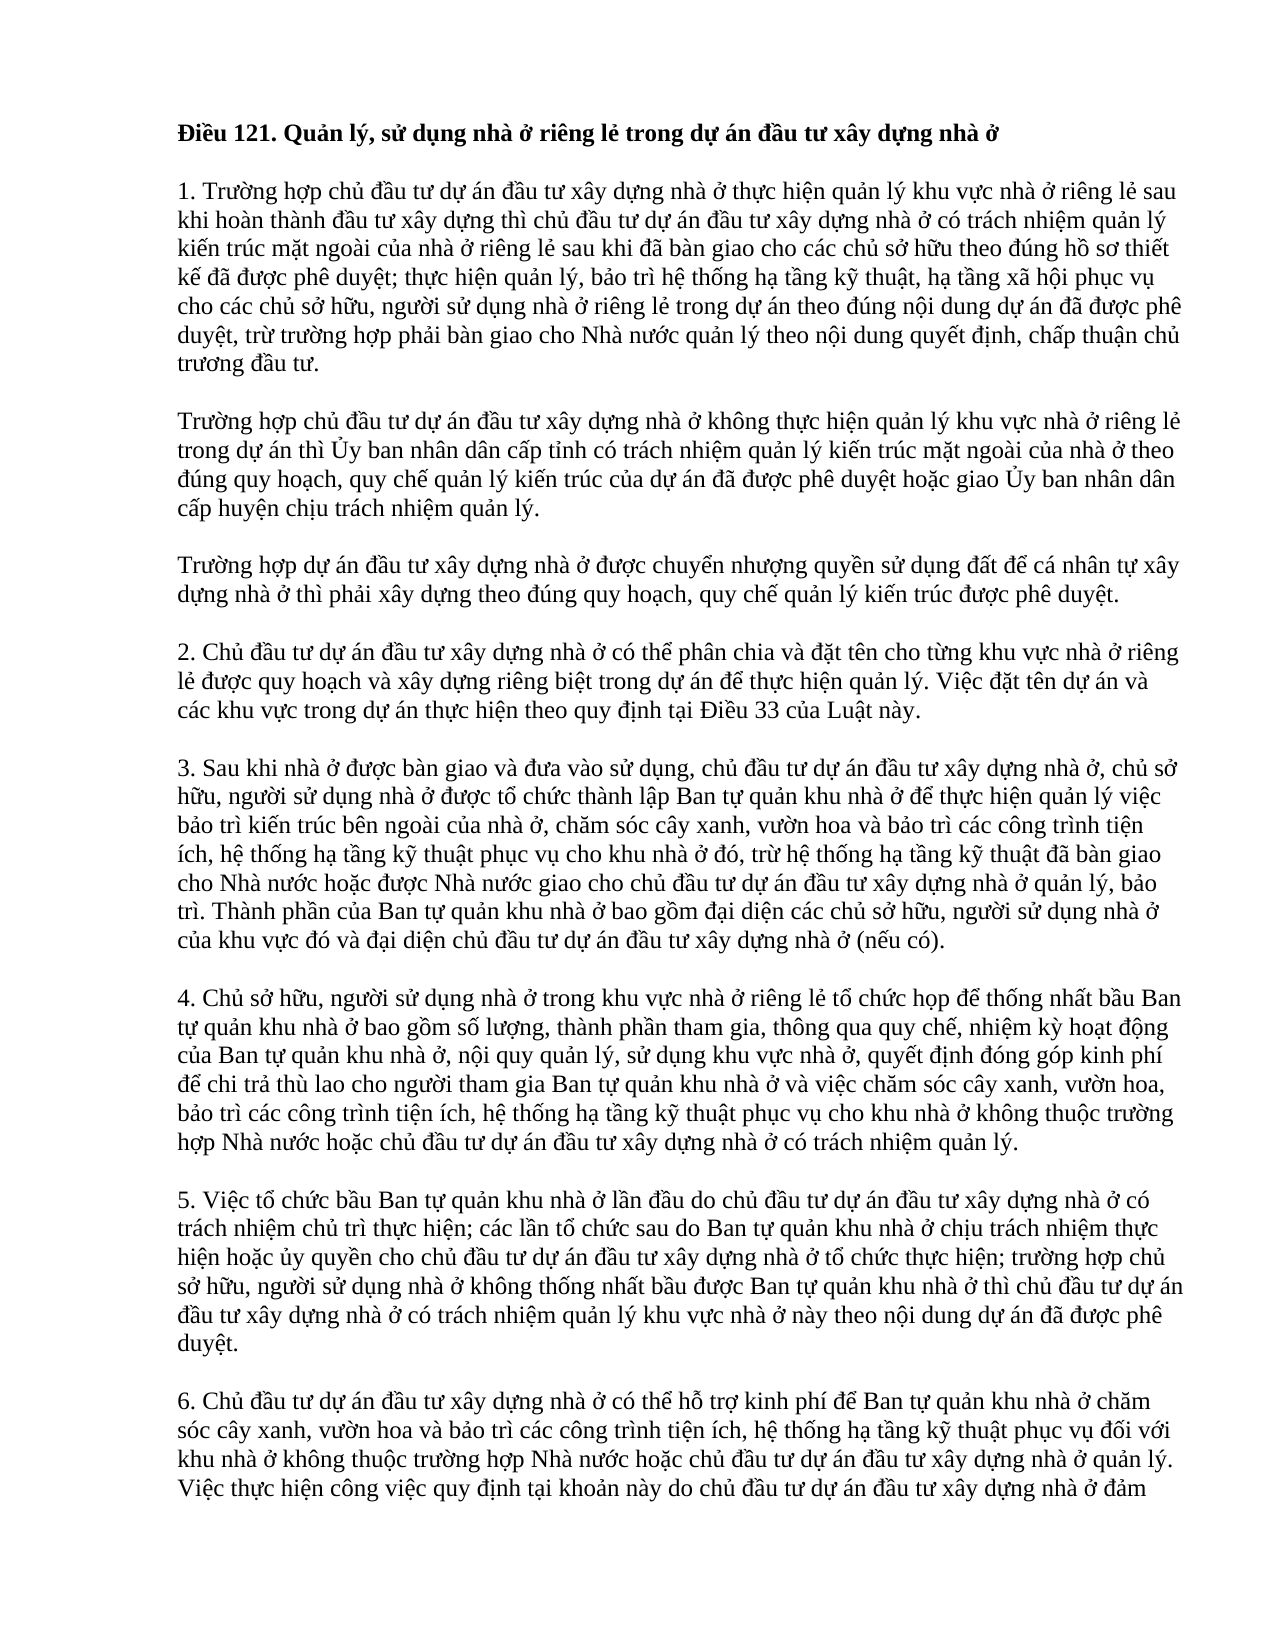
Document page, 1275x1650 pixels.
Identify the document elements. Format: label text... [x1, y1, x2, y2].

text 5. Việc tổ chức bầu Ban tự quản khu nhà ở lần đầu do chủ đầu tư dự án đầu tư xây dựng nhà ở có trách nhiệm chủ trì thực hiện; các lần tổ chức sau do Ban tự quản khu nhà ở chịu trách nhiệm thực hiện hoặc ủy quyền cho chủ đầu tư dự án đầu tư xây dựng nhà ở tổ chức thực hiện; trường hợp chủ sở hữu, người sử dụng nhà ở không thống nhất bầu được Ban tự quản khu nhà ở thì chủ đầu tư dự án đầu tư xây dựng nhà ở có trách nhiệm quản lý khu vực nhà ở này theo nội dung dự án đã được phê duyệt. [177, 1185, 1186, 1357]
text 1. Trường hợp chủ đầu tư dự án đầu tư xây dựng nhà ở thực hiện quản lý khu vực nhà ở riêng lẻ sau khi hoàn thành đầu tư xây dựng thì chủ đầu tư dự án đầu tư xây dựng nhà ở có trách nhiệm quản lý kiến trúc mặt ngoài của nhà ở riêng lẻ sau khi đã bàn giao cho các chủ sở hữu theo đúng hồ sơ thiết kế đã được phê duyệt; thực hiện quản lý, bảo trì hệ thống hạ tầng kỹ thuật, hạ tầng xã hội phục vụ cho các chủ sở hữu, người sử dụng nhà ở riêng lẻ trong dự án theo đúng nội dung dự án đã được phê duyệt, trừ trường hợp phải bàn giao cho Nhà nước quản lý theo nội dung quyết định, chấp thuận chủ trương đầu tư. [177, 176, 1186, 377]
text 3. Sau khi nhà ở được bàn giao và đưa vào sử dụng, chủ đầu tư dự án đầu tư xây dựng nhà ở, chủ sở hữu, người sử dụng nhà ở được tổ chức thành lập Ban tự quản khu nhà ở để thực hiện quản lý việc bảo trì kiến trúc bên ngoài của nhà ở, chăm sóc cây xanh, vườn hoa và bảo trì các công trình tiện ích, hệ thống hạ tầng kỹ thuật phục vụ cho khu nhà ở đó, trừ hệ thống hạ tầng kỹ thuật đã bàn giao cho Nhà nước hoặc được Nhà nước giao cho chủ đầu tư dự án đầu tư xây dựng nhà ở quản lý, bảo trì. Thành phần của Ban tự quản khu nhà ở bao gồm đại diện các chủ sở hữu, người sử dụng nhà ở của khu vực đó và đại diện chủ đầu tư dự án đầu tư xây dựng nhà ở (nếu có). [177, 753, 1186, 954]
text Trường hợp dự án đầu tư xây dựng nhà ở được chuyển nhượng quyền sử dụng đất để cá nhân tự xây dựng nhà ở thì phải xây dựng theo đúng quy hoạch, quy chế quản lý kiến trúc được phê duyệt. [177, 551, 1186, 608]
text Điều 121. Quản lý, sử dụng nhà ở riêng lẻ trong dự án đầu tư xây dựng nhà ở [177, 118, 1186, 147]
text 4. Chủ sở hữu, người sử dụng nhà ở trong khu vực nhà ở riêng lẻ tổ chức họp để thống nhất bầu Ban tự quản khu nhà ở bao gồm số lượng, thành phần tham gia, thông qua quy chế, nhiệm kỳ hoạt động của Ban tự quản khu nhà ở, nội quy quản lý, sử dụng khu vực nhà ở, quyết định đóng góp kinh phí để chi trả thù lao cho người tham gia Ban tự quản khu nhà ở và việc chăm sóc cây xanh, vườn hoa, bảo trì các công trình tiện ích, hệ thống hạ tầng kỹ thuật phục vụ cho khu nhà ở không thuộc trường hợp Nhà nước hoặc chủ đầu tư dự án đầu tư xây dựng nhà ở có trách nhiệm quản lý. [177, 983, 1186, 1156]
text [177, 1386, 1186, 1501]
text 2. Chủ đầu tư dự án đầu tư xây dựng nhà ở có thể phân chia và đặt tên cho từng khu vực nhà ở riêng lẻ được quy hoạch và xây dựng riêng biệt trong dự án để thực hiện quản lý. Việc đặt tên dự án và các khu vực trong dự án thực hiện theo quy định tại Điều 33 của Luật này. [177, 637, 1186, 723]
text Trường hợp chủ đầu tư dự án đầu tư xây dựng nhà ở không thực hiện quản lý khu vực nhà ở riêng lẻ trong dự án thì Ủy ban nhân dân cấp tỉnh có trách nhiệm quản lý kiến trúc mặt ngoài của nhà ở theo đúng quy hoạch, quy chế quản lý kiến trúc của dự án đã được phê duyệt hoặc giao Ủy ban nhân dân cấp huyện chịu trách nhiệm quản lý. [177, 406, 1186, 521]
